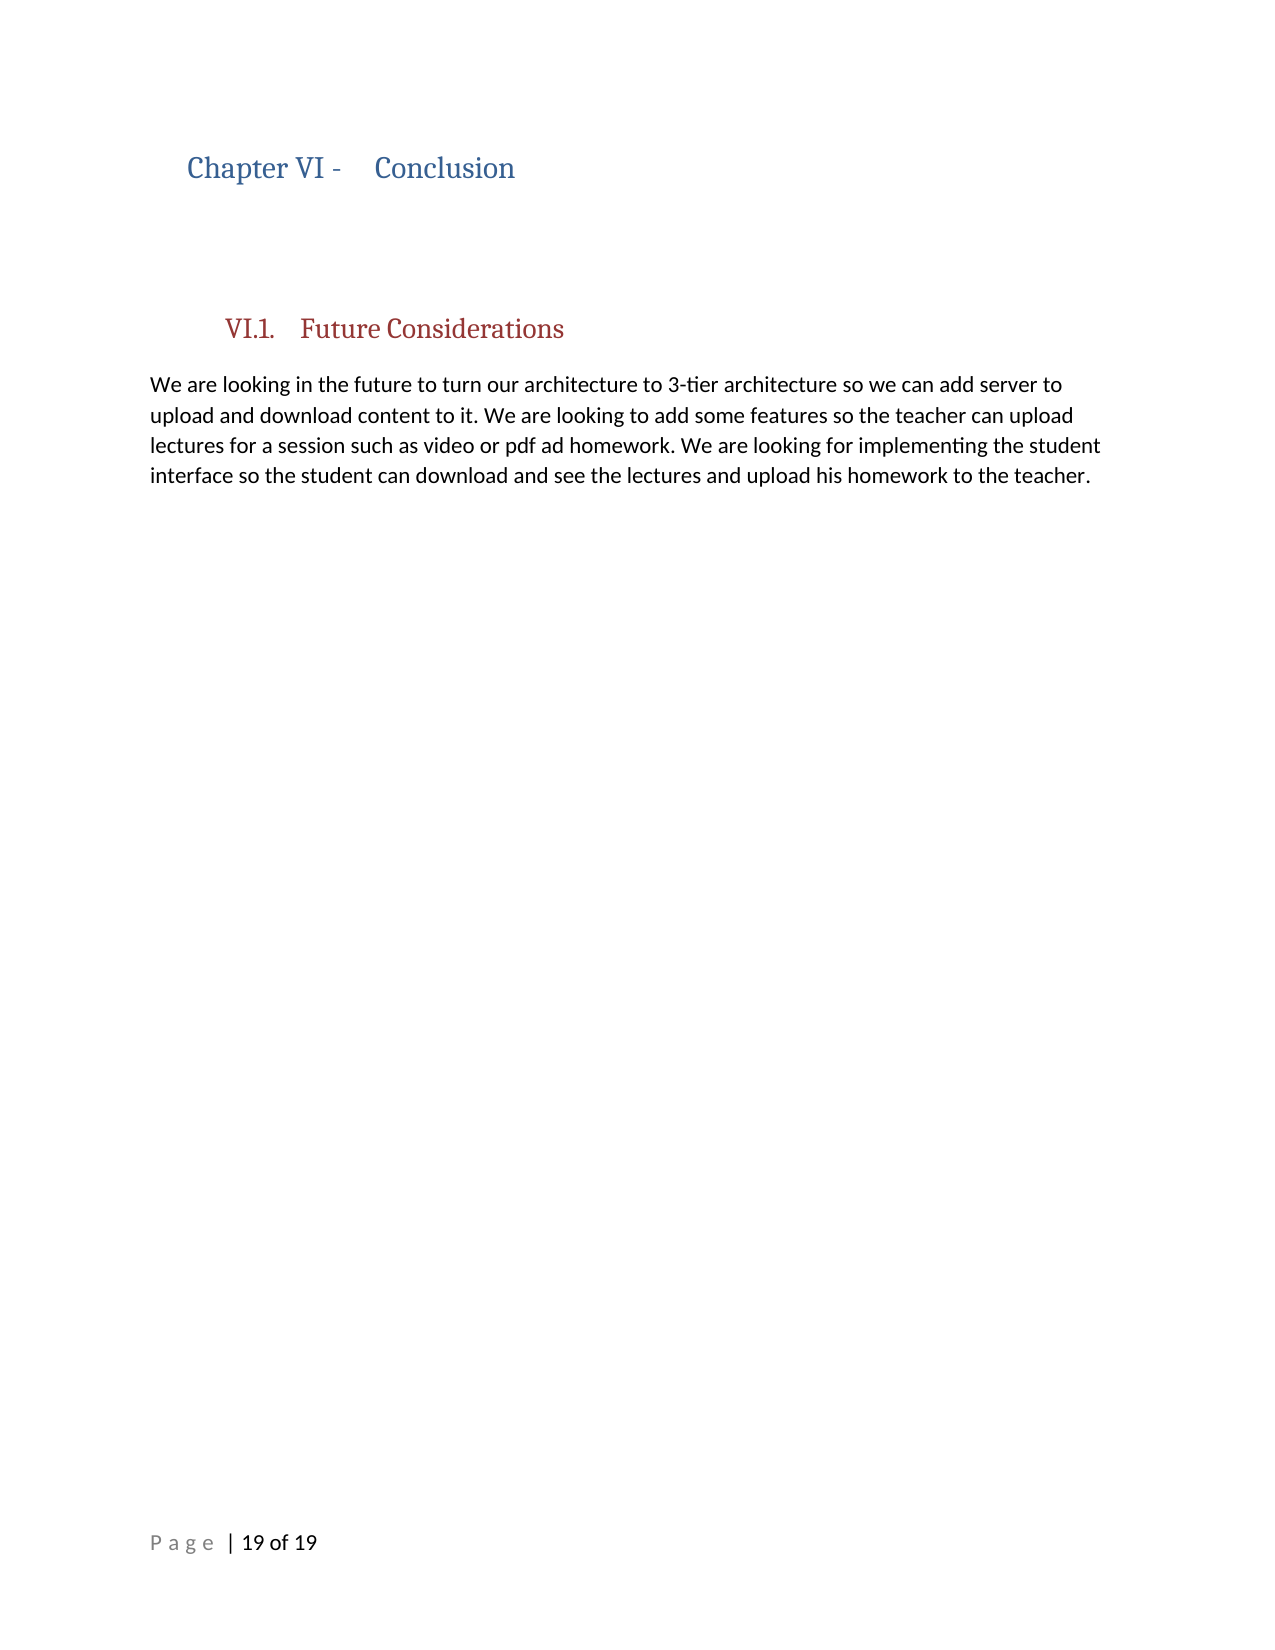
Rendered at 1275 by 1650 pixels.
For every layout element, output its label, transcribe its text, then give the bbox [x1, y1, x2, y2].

text Future Considerations [225, 312, 1125, 346]
text Conclusion [187, 150, 1125, 186]
text We are looking in the future to turn our architecture to 3-tier architecture so we can add server to upload and download content to it. We are looking to add some features so the teacher can upload lectures for a session such as video or pdf ad homework. We are looking for implementing the student interface so the student can download and see the lectures and upload his homework to the teacher. [150, 371, 1125, 489]
